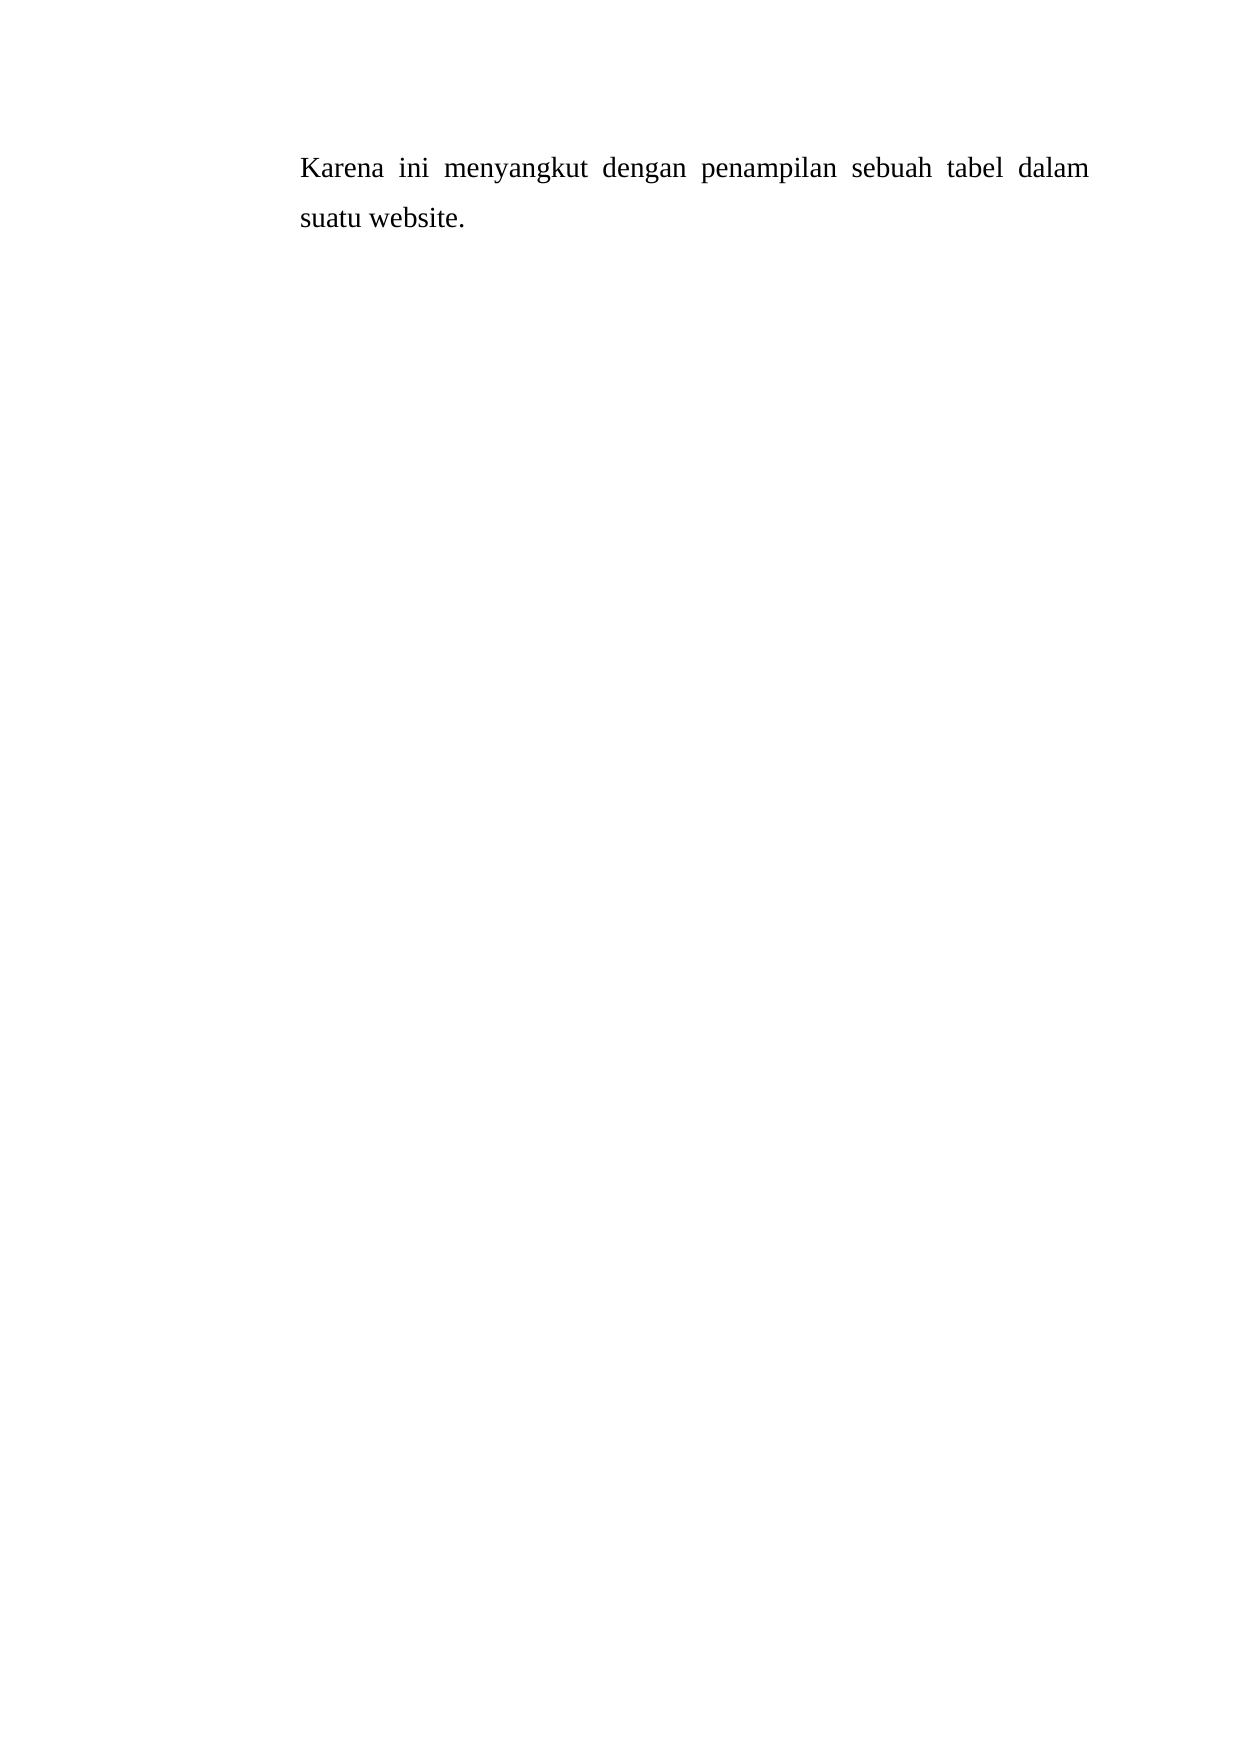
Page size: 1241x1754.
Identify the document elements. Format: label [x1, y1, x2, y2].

list [262, 150, 1090, 234]
